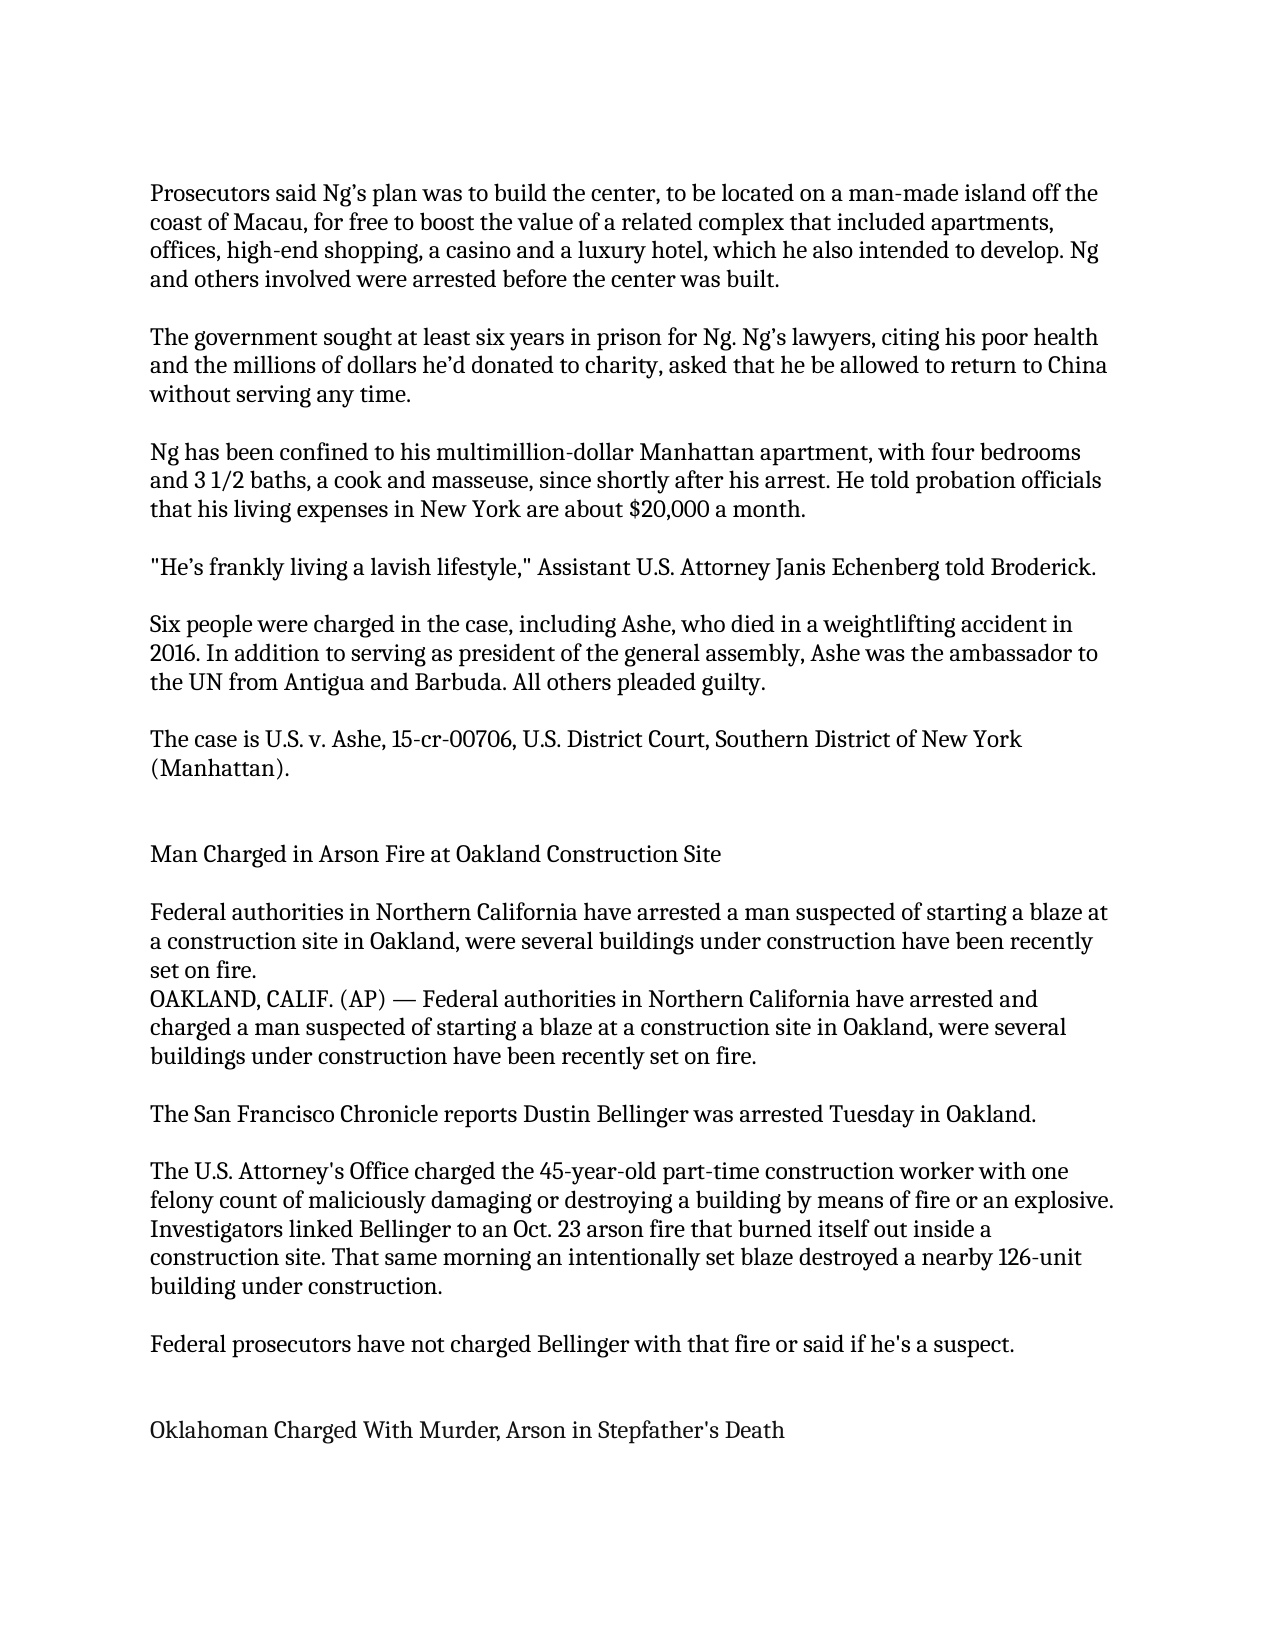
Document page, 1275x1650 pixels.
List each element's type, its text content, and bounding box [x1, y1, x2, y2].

text "He’s frankly living a lavish lifestyle," Assistant U.S. Attorney Janis Echenberg told Broderick. [150, 552, 1125, 581]
text The U.S. Attorney's Office charged the 45-year-old part-time construction worker with one felony count of maliciously damaging or destroying a building by means of fire or an explosive. [150, 1157, 1125, 1214]
text The San Francisco Chronicle reports Dustin Bellinger was arrested Tuesday in Oakland. [150, 1099, 1125, 1128]
text Investigators linked Bellinger to an Oct. 23 arson fire that burned itself out inside a construction site. That same morning an intentionally set blaze destroyed a nearby 126-unit building under construction. [150, 1214, 1125, 1301]
text Six people were charged in the case, including Ashe, who died in a weightlifting accident in 2016. In addition to serving as president of the general assembly, Ashe was the ambassador to the UN from Antigua and Barbuda. All others pleaded guilty. [150, 610, 1125, 696]
text Prosecutors said Ng’s plan was to build the center, to be located on a man-made island off the coast of Macau, for free to boost the value of a related complex that included apartments, offices, high-end shopping, a casino and a luxury hotel, which he also intended to develop. Ng and others involved were arrested before the center was built. [150, 179, 1125, 294]
subtitle Man Charged in Arson Fire at Oakland Construction Site [150, 840, 1125, 869]
text The government sought at least six years in prison for Ng. Ng’s lawyers, citing his poor health and the millions of dollars he’d donated to charity, asked that he be allowed to return to China without serving any time. [150, 322, 1125, 409]
text Ng has been confined to his multimillion-dollar Manhattan apartment, with four bedrooms and 3 1/2 baths, a cook and masseuse, since shortly after his arrest. He told probation officials that his living expenses in New York are about $20,000 a month. [150, 437, 1125, 524]
text The case is U.S. v. Ashe, 15-cr-00706, U.S. District Court, Southern District of New York (Manhattan). [150, 725, 1125, 782]
text Federal authorities in Northern California have arrested a man suspected of starting a blaze at a construction site in Oakland, were several buildings under construction have been recently set on fire. [150, 898, 1125, 984]
text OAKLAND, CALIF. (AP) — Federal authorities in Northern California have arrested and charged a man suspected of starting a blaze at a construction site in Oakland, were several buildings under construction have been recently set on fire. [150, 984, 1125, 1071]
text Federal prosecutors have not charged Bellinger with that fire or said if he's a suspect. [150, 1329, 1125, 1358]
subtitle Oklahoman Charged With Murder, Arson in Stepfather's Death [150, 1416, 1125, 1445]
